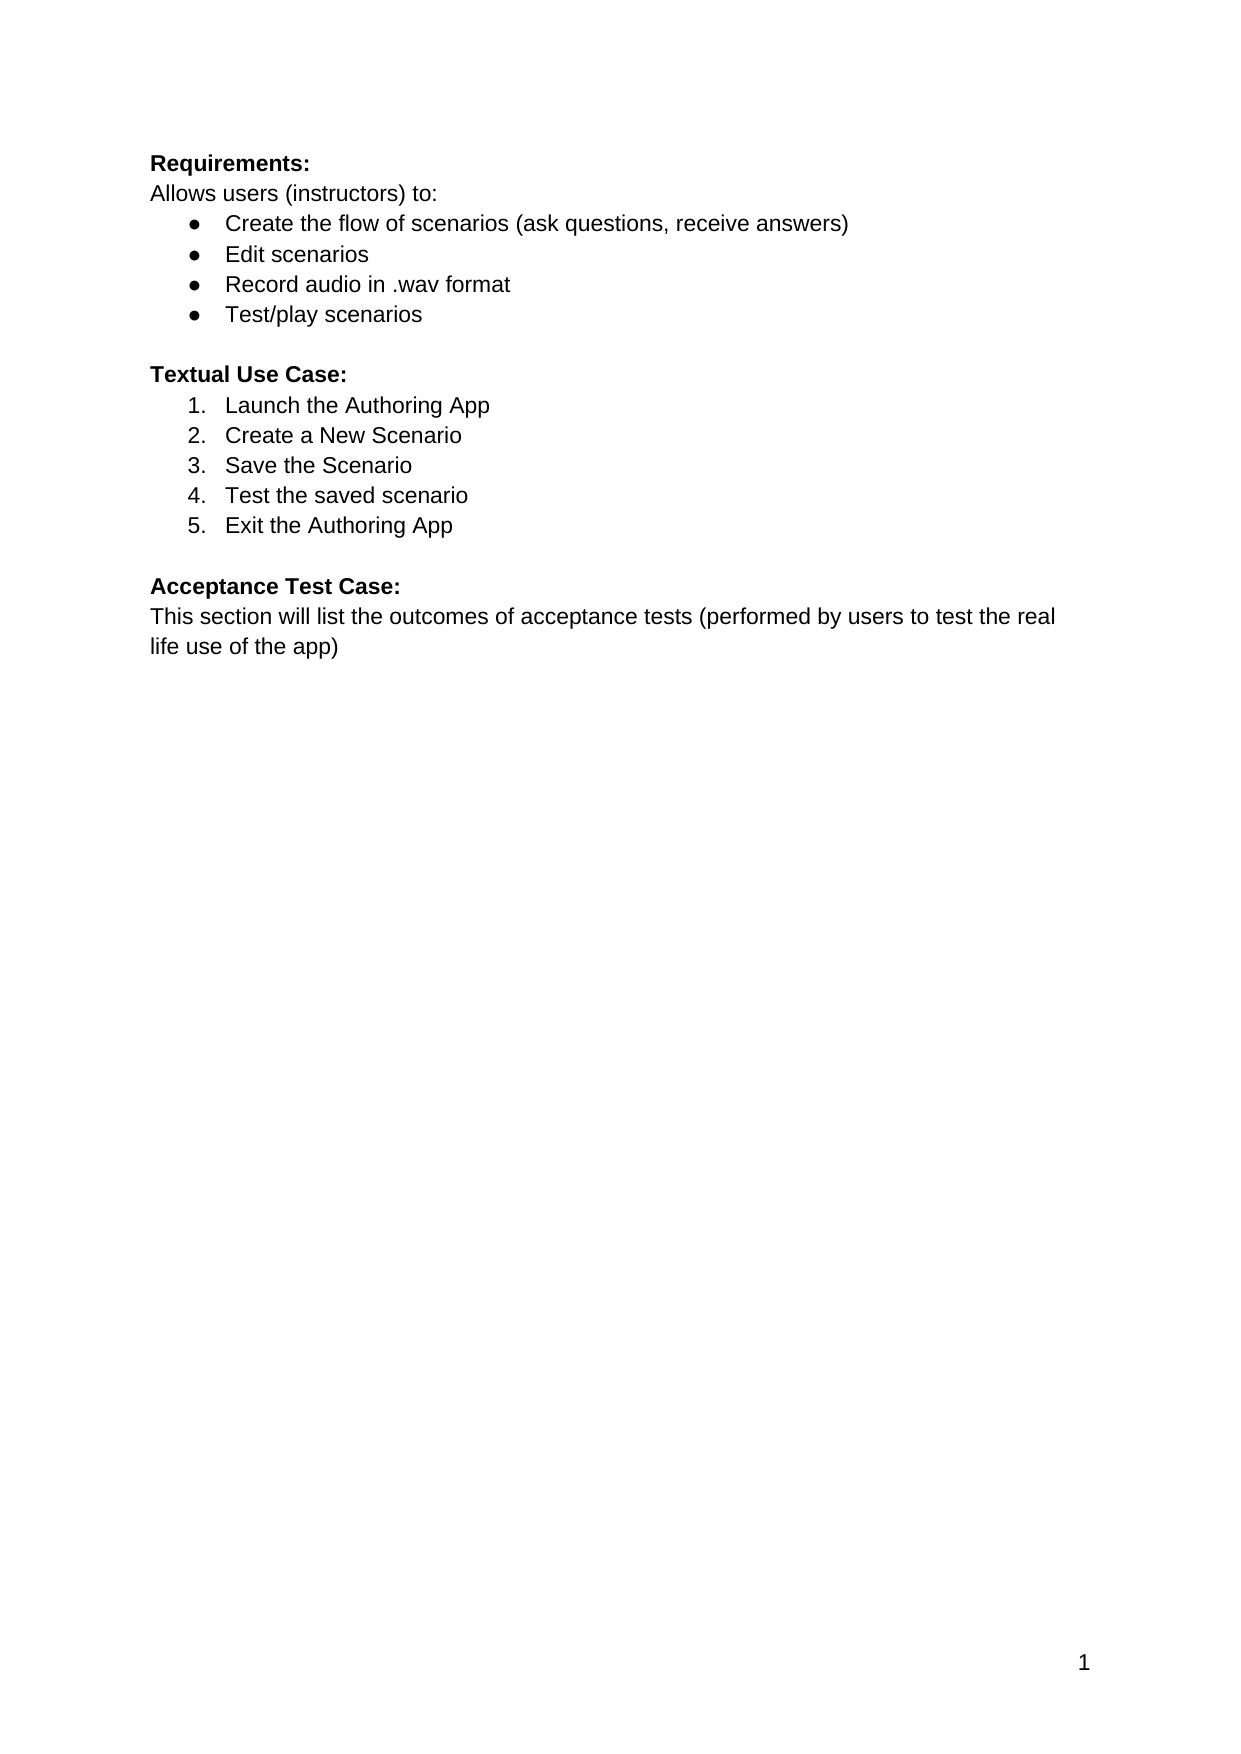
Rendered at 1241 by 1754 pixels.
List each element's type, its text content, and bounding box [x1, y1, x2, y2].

list Test/play scenarios [187, 301, 1090, 327]
text Requirements: [150, 150, 1090, 176]
list Record audio in .wav format [187, 271, 1090, 297]
text This section will list the outcomes of acceptance tests (performed by users to test the real life use of the app) [150, 603, 1090, 660]
list Edit scenarios [187, 241, 1090, 267]
list Launch the Authoring App [187, 392, 1090, 418]
list Create a New Scenario [187, 422, 1090, 448]
list Save the Scenario [187, 452, 1090, 478]
text Acceptance Test Case: [150, 573, 1090, 599]
list Test the saved scenario [187, 482, 1090, 509]
list Exit the Authoring App [187, 512, 1090, 539]
text Textual Use Case: [150, 361, 1090, 388]
list Create the flow of scenarios (ask questions, receive answers) [187, 210, 1090, 237]
text Allows users (instructors) to: [150, 180, 1090, 207]
